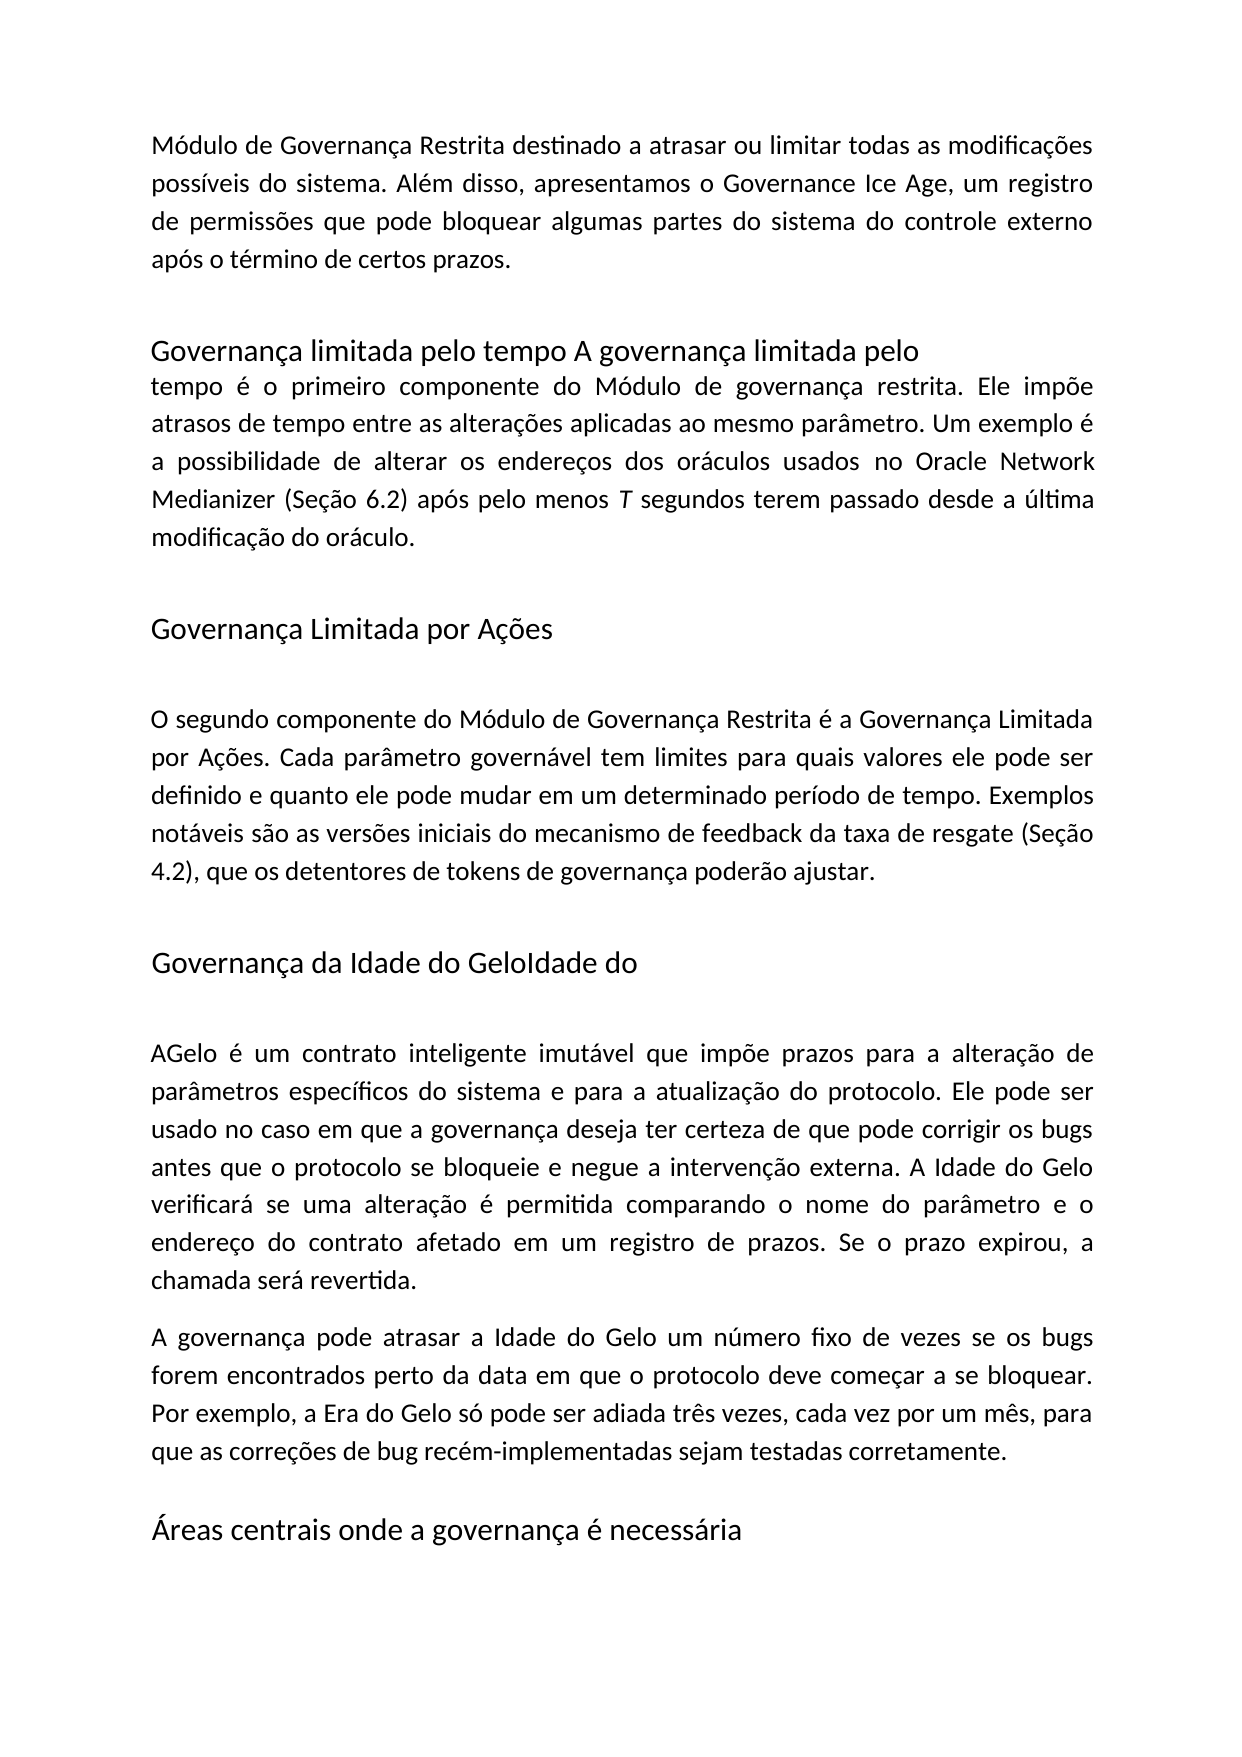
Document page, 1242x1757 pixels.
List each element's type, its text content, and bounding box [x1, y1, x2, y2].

text AGelo é um contrato inteligente imutável que impõe prazos para a alteração de parâmetros específicos do sistema e para a atualização do protocolo. Ele pode ser usado no caso em que a governança deseja ter certeza de que pode corrigir os bugs antes que o protocolo se bloqueie e negue a intervenção externa. A Idade do Gelo verificará se uma alteração é permitida comparando o nome do parâmetro e o endereço do contrato afetado em um registro de prazos. Se o prazo expirou, a chamada será revertida. [150, 1036, 1095, 1297]
text O segundo componente do Módulo de Governança Restrita é a Governança Limitada por Ações. Cada parâmetro governável tem limites para quais valores ele pode ser definido e quanto ele pode mudar em um determinado período de tempo. Exemplos notáveis ​​são as versões iniciais do mecanismo de feedback da taxa de resgate (Seção 4.2), que os detentores de tokens de governança poderão ajustar. [150, 702, 1095, 887]
text Áreas centrais onde a governança é necessária [152, 1510, 1103, 1548]
text Governança Limitada por Ações [151, 609, 1103, 647]
text Governança da Idade do GeloIdade do [151, 943, 1103, 981]
text tempo é o primeiro componente do Módulo de governança restrita. Ele impõe atrasos de tempo entre as alterações aplicadas ao mesmo parâmetro. Um exemplo é a possibilidade de alterar os endereços dos oráculos usados ​​no Oracle Network Medianizer (Seção 6.2) após pelo menos T segundos terem passado desde a última modificação do oráculo. [150, 369, 1095, 553]
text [151, 128, 1095, 275]
text A governança pode atrasar a Idade do Gelo um número fixo de vezes se os bugs forem encontrados perto da data em que o protocolo deve começar a se bloquear. Por exemplo, a Era do Gelo só pode ser adiada três vezes, cada vez por um mês, para que as correções de bug recém-implementadas sejam testadas corretamente. [151, 1320, 1095, 1467]
text Governança limitada pelo tempo A governança limitada pelo [150, 331, 1103, 369]
